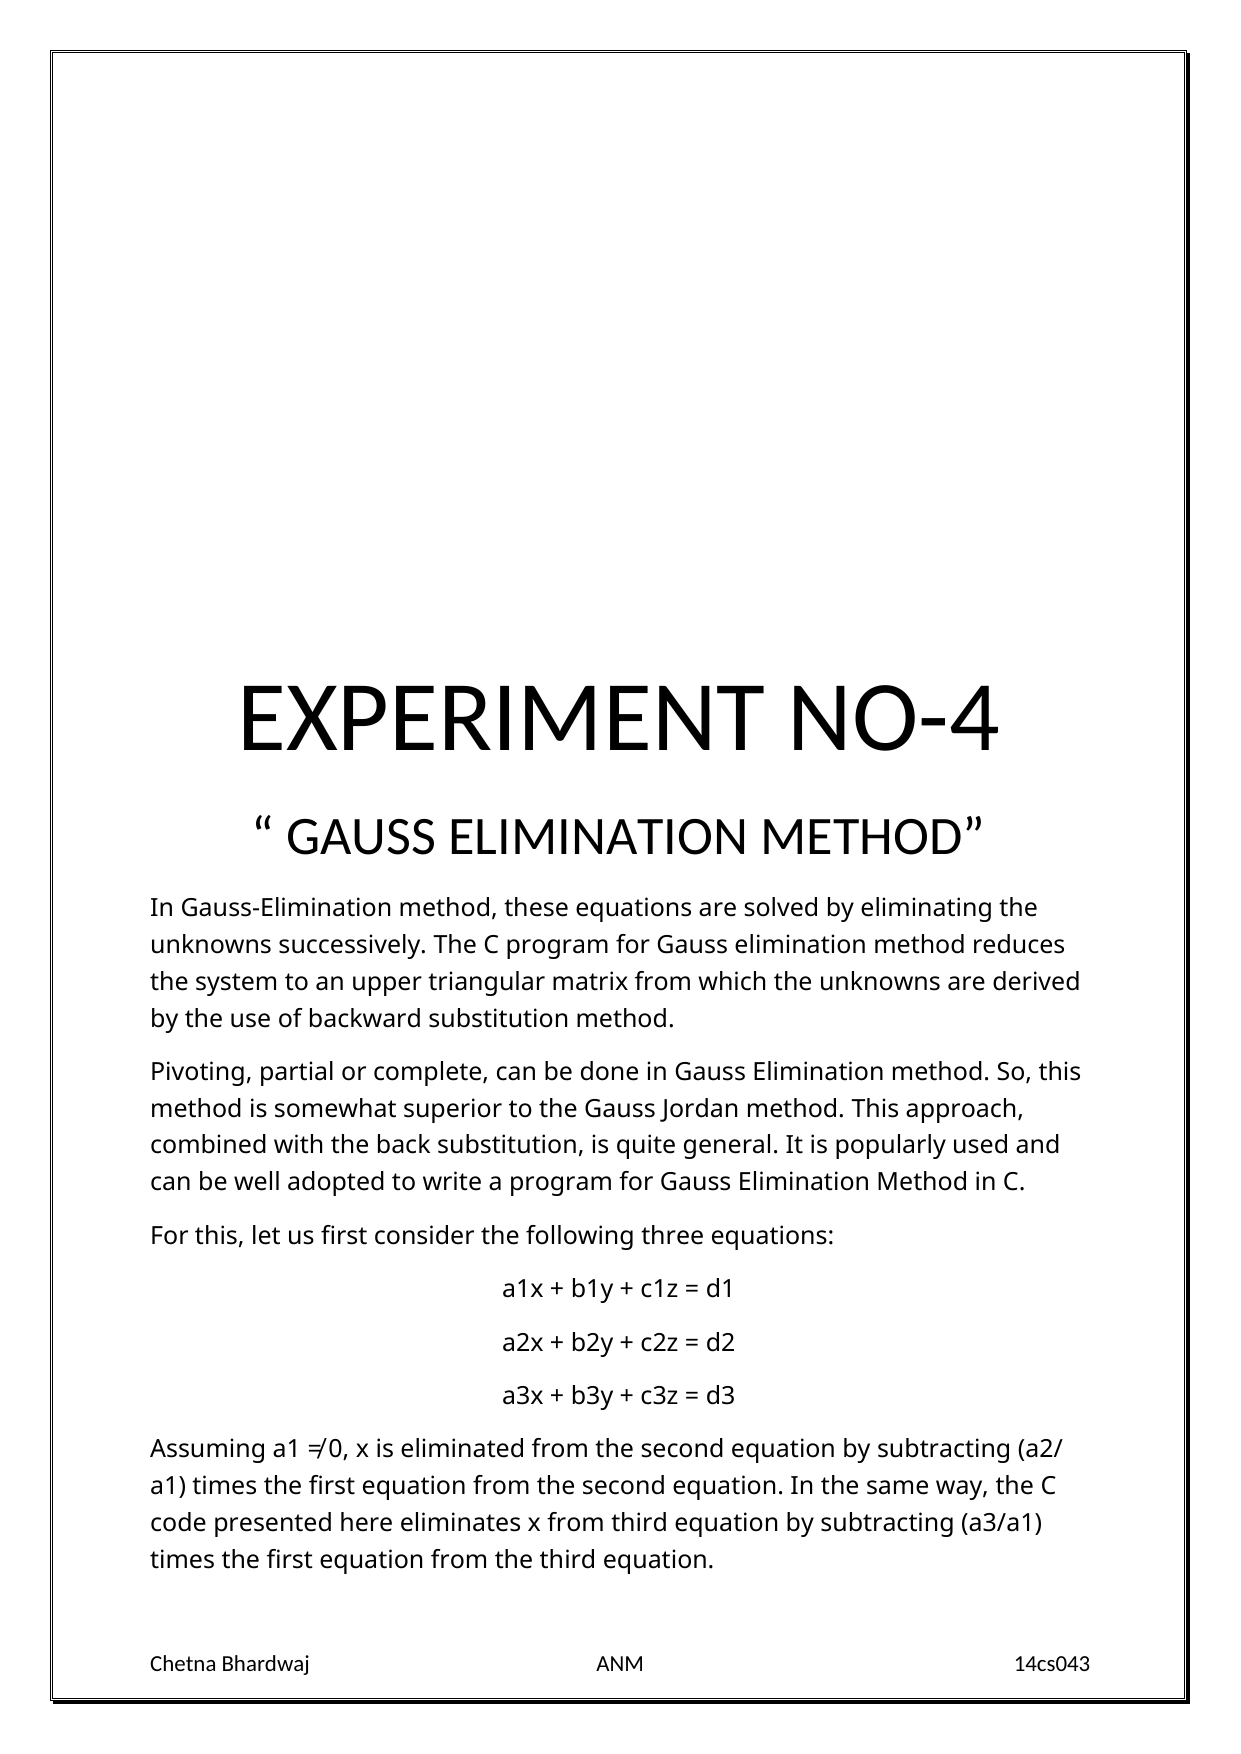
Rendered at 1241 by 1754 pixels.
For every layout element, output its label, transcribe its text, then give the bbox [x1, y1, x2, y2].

text a3x + b3y + c3z = d3 [150, 1378, 1087, 1412]
text “ GAUSS ELIMINATION METHOD” [150, 802, 1087, 868]
text a2x + b2y + c2z = d2 [150, 1324, 1087, 1358]
text Assuming a1 ≠ 0, x is eliminated from the second equation by subtracting (a2/ a1) times the first equation from the second equation. In the same way, the C code presented here eliminates x from third equation by subtracting (a3/a1) times the first equation from the third equation. [150, 1431, 1087, 1576]
text EXPERIMENT NO-4 [150, 653, 1087, 776]
text For this, let us first consider the following three equations: [150, 1217, 1087, 1251]
text Pivoting, partial or complete, can be done in Gauss Elimination method. So, this method is somewhat superior to the Gauss Jordan method. This approach, combined with the back substitution, is quite general. It is popularly used and can be well adopted to write a program for Gauss Elimination Method in C. [150, 1054, 1087, 1198]
text In Gauss-Elimination method, these equations are solved by eliminating the unknowns successively. The C program for Gauss elimination method reduces the system to an upper triangular matrix from which the unknowns are derived by the use of backward substitution method. [150, 890, 1087, 1034]
text a1x + b1y + c1z = d1 [150, 1271, 1087, 1305]
